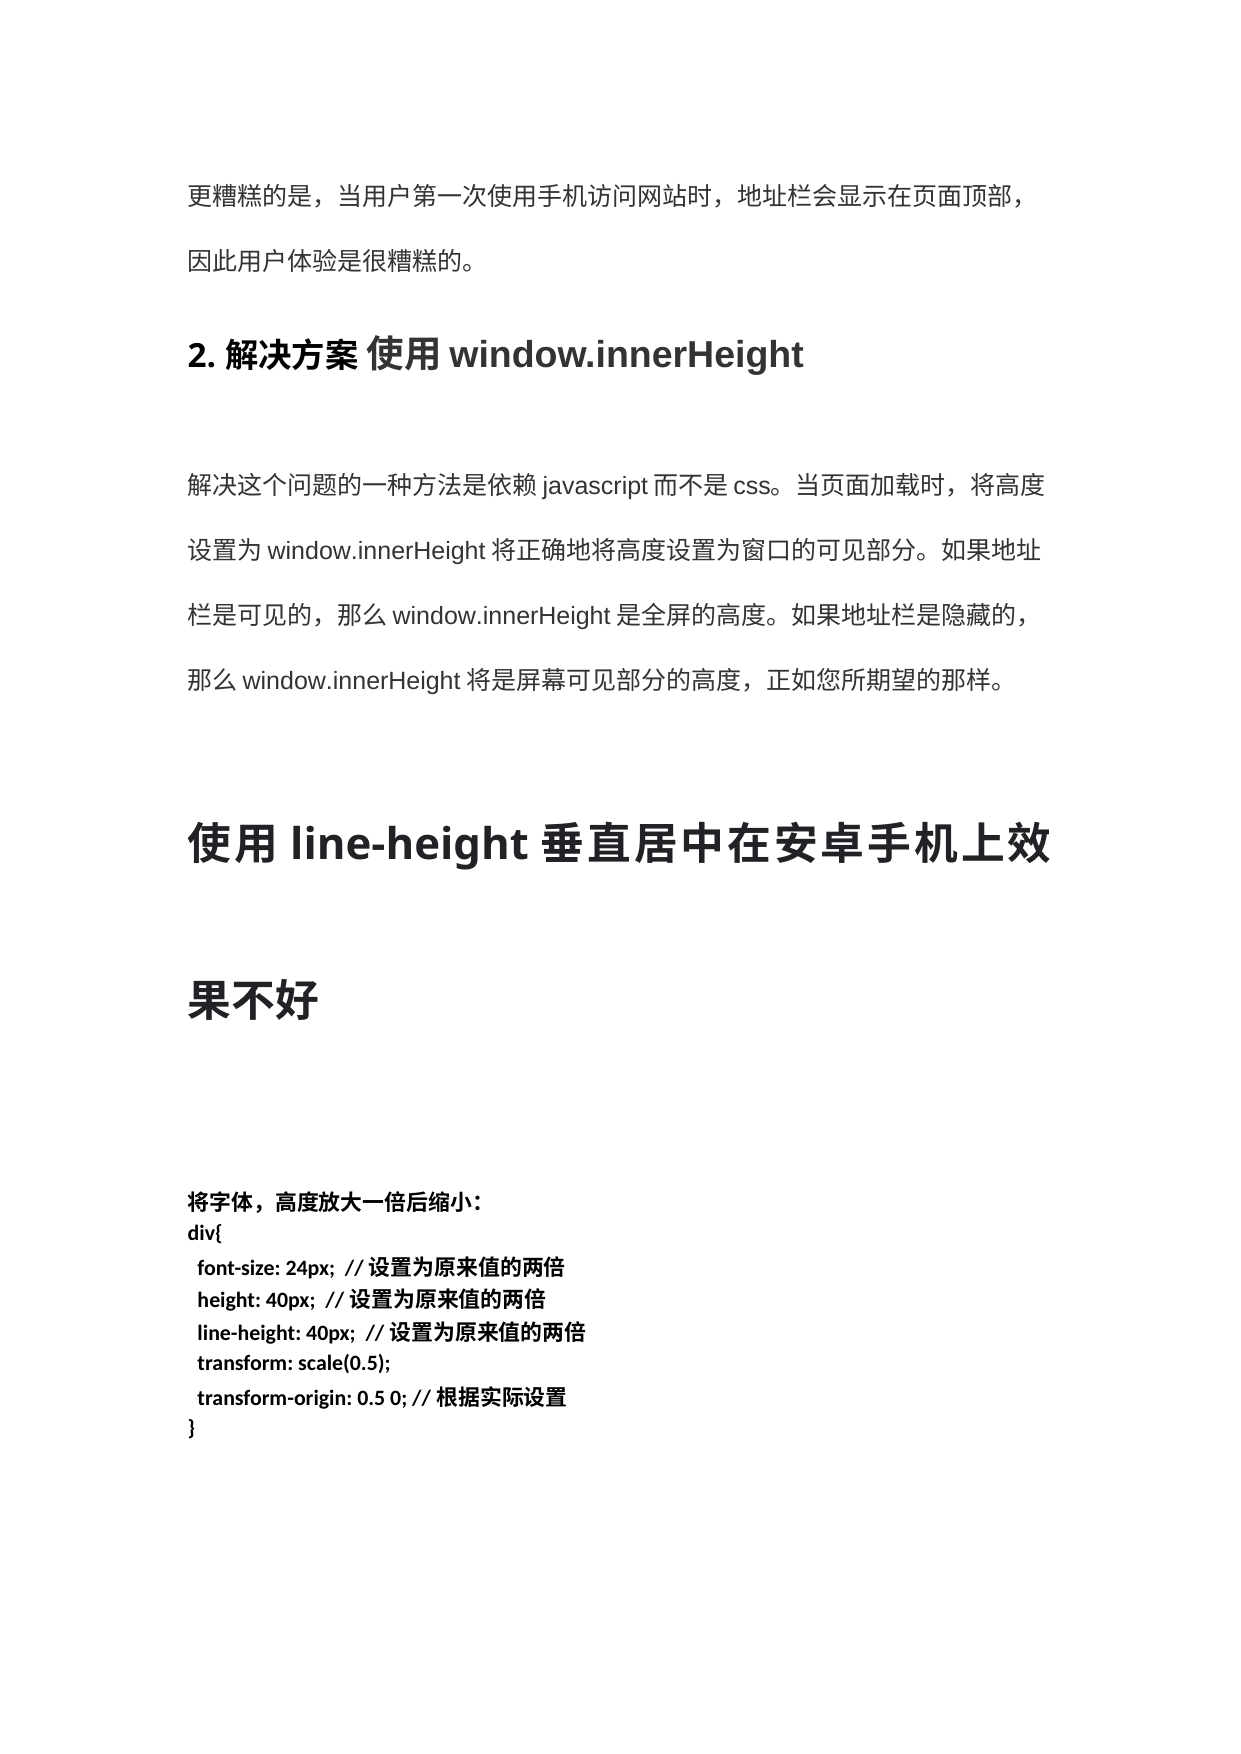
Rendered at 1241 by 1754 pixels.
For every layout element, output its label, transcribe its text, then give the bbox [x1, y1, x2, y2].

subtitle 2. 解决方案 使用window.innerHeight [187, 319, 1053, 384]
text 解决这个问题的一种方法是依赖javascript而不是css。当页面加载时，将高度设置为window.innerHeight将正确地将高度设置为窗口的可见部分。如果地址栏是可见的，那么window.innerHeight是全屏的高度。如果地址栏是隐藏的，那么window.innerHeight将是屏幕可见部分的高度，正如您所期望的那样。 [187, 451, 1053, 711]
text line-height: 40px; // 设置为原来值的两倍 [187, 1314, 1053, 1347]
text div{ [187, 1217, 1053, 1249]
text 将字体，高度放大一倍后缩小： [187, 1184, 1053, 1217]
text height: 40px; // 设置为原来值的两倍 [187, 1282, 1053, 1314]
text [187, 162, 1053, 292]
text transform-origin: 0.5 0; // 根据实际设置 [187, 1379, 1053, 1412]
text transform: scale(0.5); [187, 1347, 1053, 1379]
subtitle 使用line-height垂直居中在安卓手机上效果不好 [187, 808, 1053, 1030]
text } [187, 1412, 1053, 1444]
text font-size: 24px; // 设置为原来值的两倍 [187, 1249, 1053, 1282]
